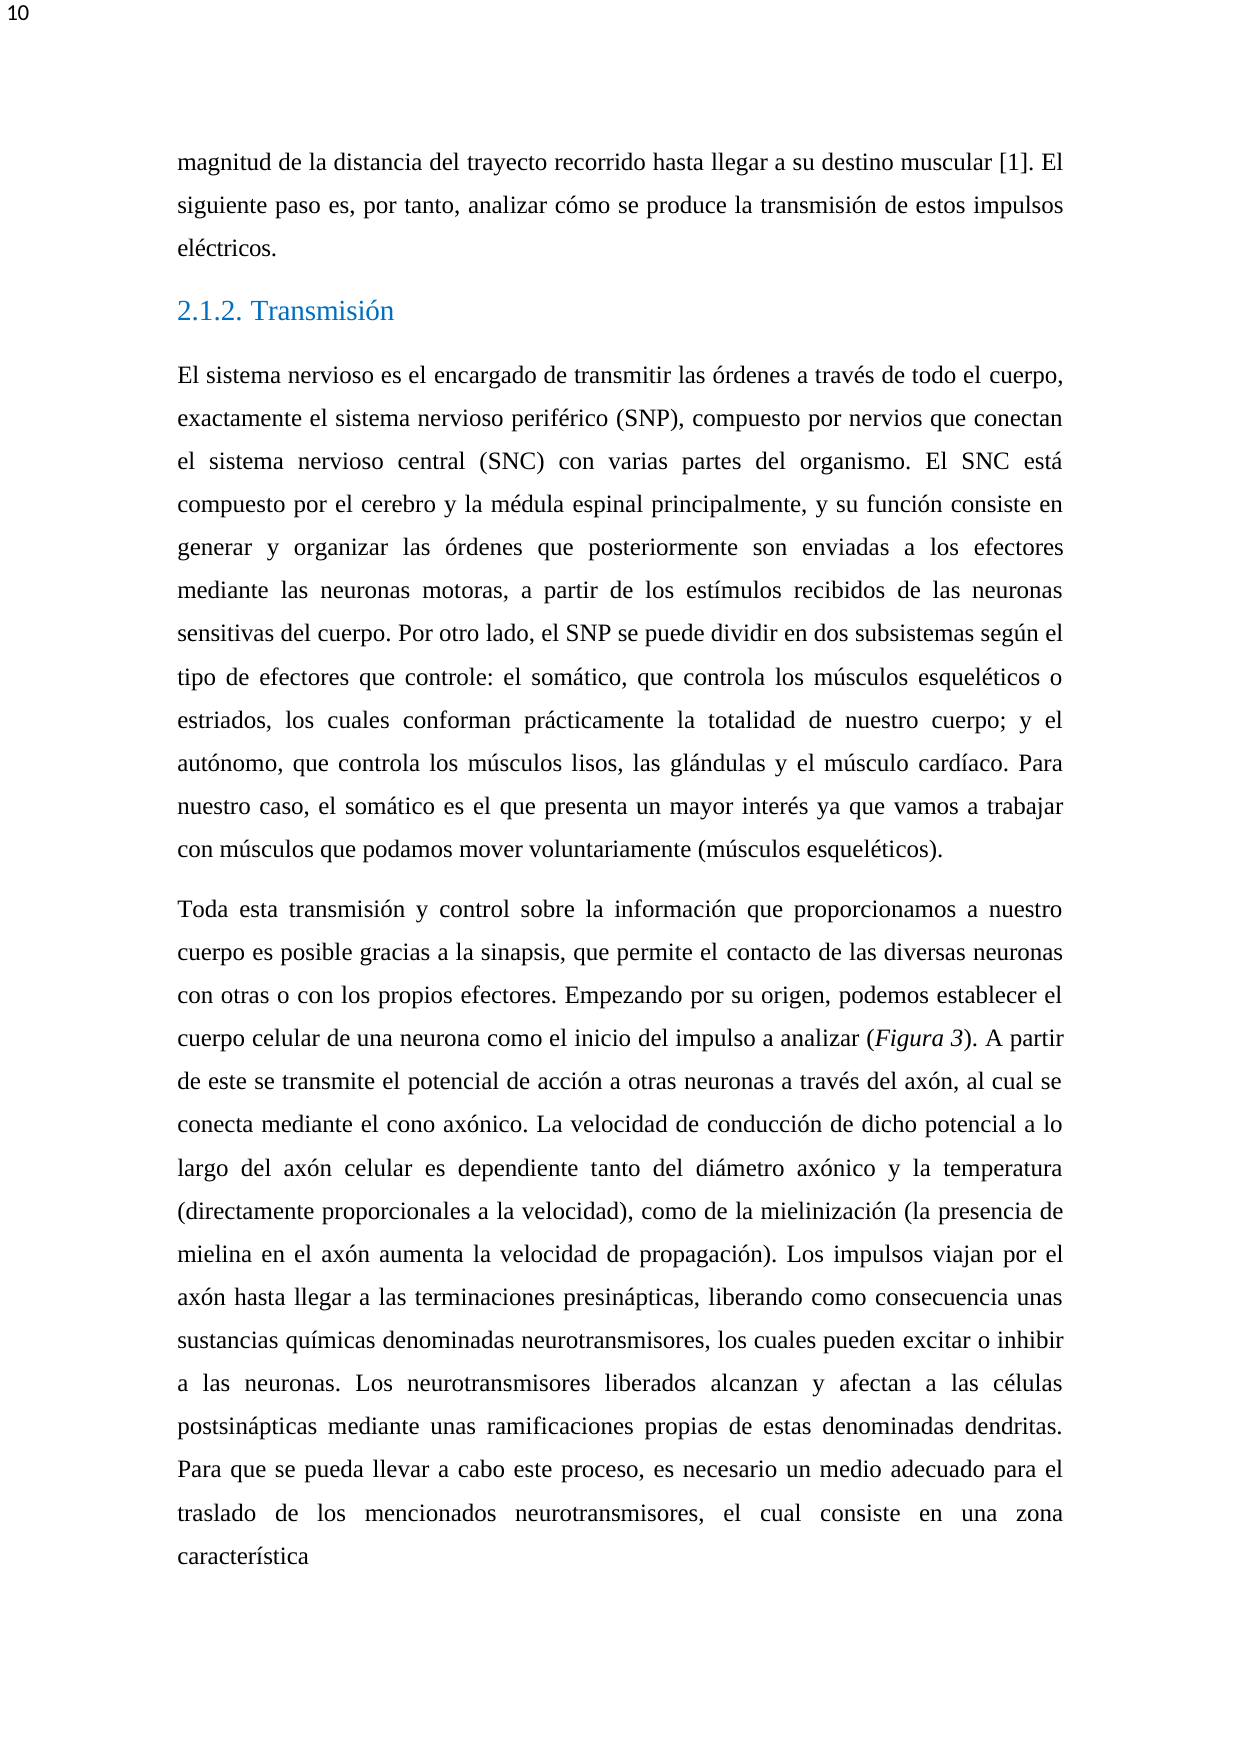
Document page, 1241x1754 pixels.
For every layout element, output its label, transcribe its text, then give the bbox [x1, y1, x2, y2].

text magnitud de la distancia del trayecto recorrido hasta llegar a su destino muscular [1]. El siguiente paso es, por tanto, analizar cómo se produce la transmisión de estos impulsos eléctricos. [177, 147, 1064, 262]
text Toda esta transmisión y control sobre la información que proporcionamos a nuestro cuerpo es posible gracias a la sinapsis, que permite el contacto de las diversas neuronas con otras o con los propios efectores. Empezando por su origen, podemos establecer el cuerpo celular de una neurona como el inicio del impulso a analizar (Figura 3). A partir de este se transmite el potencial de acción a otras neuronas a través del axón, al cual se conecta mediante el cono axónico. La velocidad de conducción de dicho potencial a lo largo del axón celular es dependiente tanto del diámetro axónico y la temperatura (directamente proporcionales a la velocidad), como de la mielinización (la presencia de mielina en el axón aumenta la velocidad de propagación). Los impulsos viajan por el axón hasta llegar a las terminaciones presinápticas, liberando como consecuencia unas sustancias químicas denominadas neurotransmisores, los cuales pueden excitar o inhibir a las neuronas. Los neurotransmisores liberados alcanzan y afectan a las células postsinápticas mediante unas ramificaciones propias de estas denominadas dendritas. Para que se pueda llevar a cabo este proceso, es necesario un medio adecuado para el traslado de los mencionados neurotransmisores, el cual consiste en una zona característica [177, 894, 1064, 1569]
text El sistema nervioso es el encargado de transmitir las órdenes a través de todo el cuerpo, exactamente el sistema nervioso periférico (SNP), compuesto por nervios que conectan el sistema nervioso central (SNC) con varias partes del organismo. El SNC está compuesto por el cerebro y la médula espinal principalmente, y su función consiste en generar y organizar las órdenes que posteriormente son enviadas a los efectores mediante las neuronas motoras, a partir de los estímulos recibidos de las neuronas sensitivas del cuerpo. Por otro lado, el SNP se puede dividir en dos subsistemas según el tipo de efectores que controle: el somático, que controla los músculos esqueléticos o estriados, los cuales conforman prácticamente la totalidad de nuestro cuerpo; y el autónomo, que controla los músculos lisos, las glándulas y el músculo cardíaco. Para nuestro caso, el somático es el que presenta un mayor interés ya que vamos a trabajar con músculos que podamos mover voluntariamente (músculos esqueléticos). [177, 360, 1064, 863]
subtitle Transmisión [177, 293, 1167, 326]
